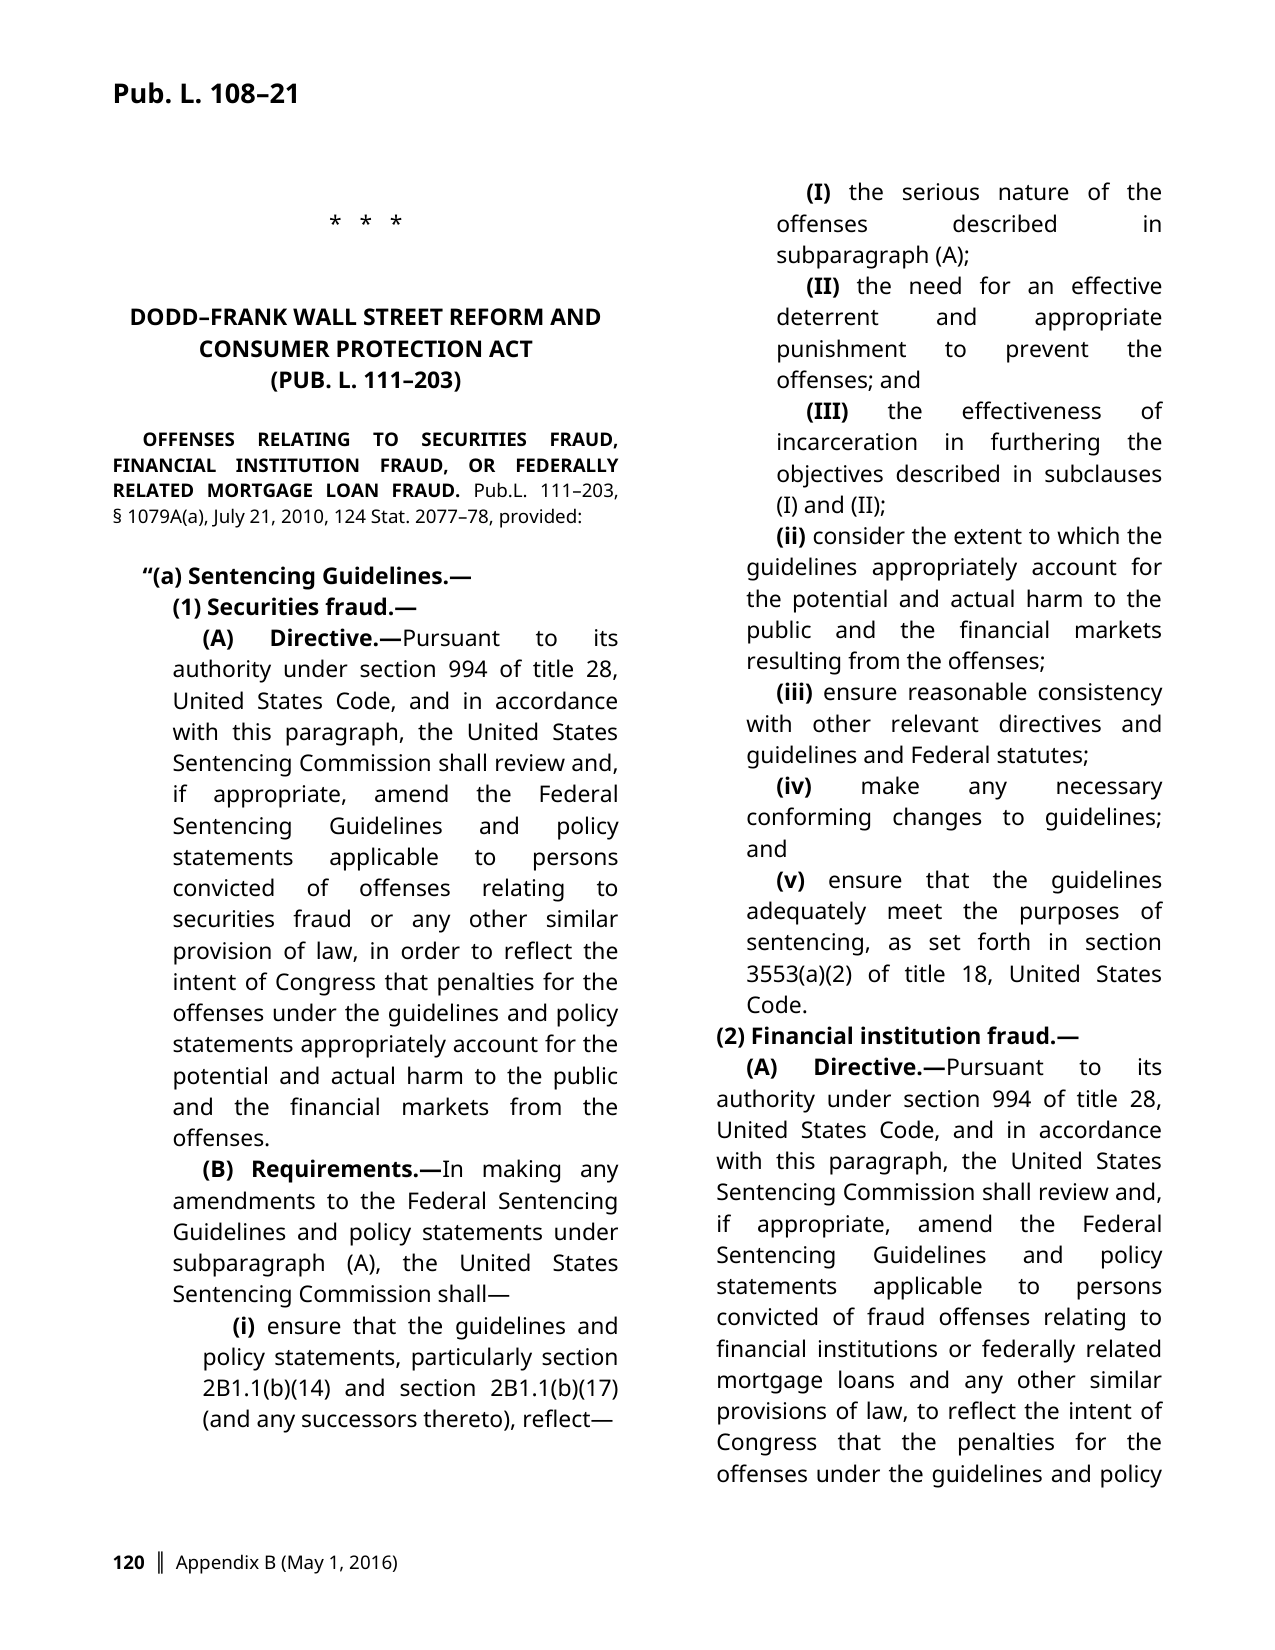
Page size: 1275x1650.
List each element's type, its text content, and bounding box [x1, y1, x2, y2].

text OFFENSES RELATING TO SECURITIES FRAUD, FINANCIAL INSTITUTION FRAUD, OR FEDERALLY RELATED MORTGAGE LOAN FRAUD. Pub.L. 111–203, § 1079A(a), July 21, 2010, 124 Stat. 2077–78, provided: [112, 426, 619, 528]
text (v) ensure that the guidelines adequately meet the purposes of sentencing, as set forth in section 3553(a)(2) of title 18, United States Code. [746, 864, 1162, 1020]
text * * * [112, 208, 619, 239]
text (iii) ensure reasonable consistency with other relevant directives and guidelines and Federal statutes; [746, 676, 1162, 770]
text (A) Directive.—Pursuant to its authority under section 994 of title 28, United States Code, and in accordance with this paragraph, the United States Sentencing Commission shall review and, if appropriate, amend the Federal Sentencing Guidelines and policy statements applicable to persons convicted of offenses relating to securities fraud or any other similar provision of law, in order to reflect the intent of Congress that penalties for the offenses under the guidelines and policy statements appropriately account for the potential and actual harm to the public and the financial markets from the offenses. [172, 622, 619, 1153]
text (1) Securities fraud.— [142, 591, 619, 622]
text DODD–FRANK WALL STREET REFORM AND CONSUMER PROTECTION ACT [112, 301, 619, 364]
text (ii) consider the extent to which the guidelines appropriately account for the potential and actual harm to the public and the financial markets resulting from the offenses; [746, 520, 1162, 676]
text (II) the need for an effective deterrent and appropriate punishment to prevent the offenses; and [776, 270, 1162, 395]
text (i) ensure that the guidelines and policy statements, particularly section 2B1.1(b)(14) and section 2B1.1(b)(17) (and any successors thereto), reflect— [202, 1310, 619, 1435]
text (2) Financial institution fraud.— [686, 1020, 1162, 1051]
text (I) the serious nature of the offenses described in subparagraph (A); [776, 176, 1162, 270]
text (iv) make any necessary conforming changes to guidelines; and [746, 770, 1162, 864]
text “(a) Sentencing Guidelines.— [112, 560, 619, 591]
text (PUB. L. 111–203) [112, 364, 619, 395]
text (III) the effectiveness of incarceration in furthering the objectives described in subclauses (I) and (II); [776, 395, 1162, 520]
